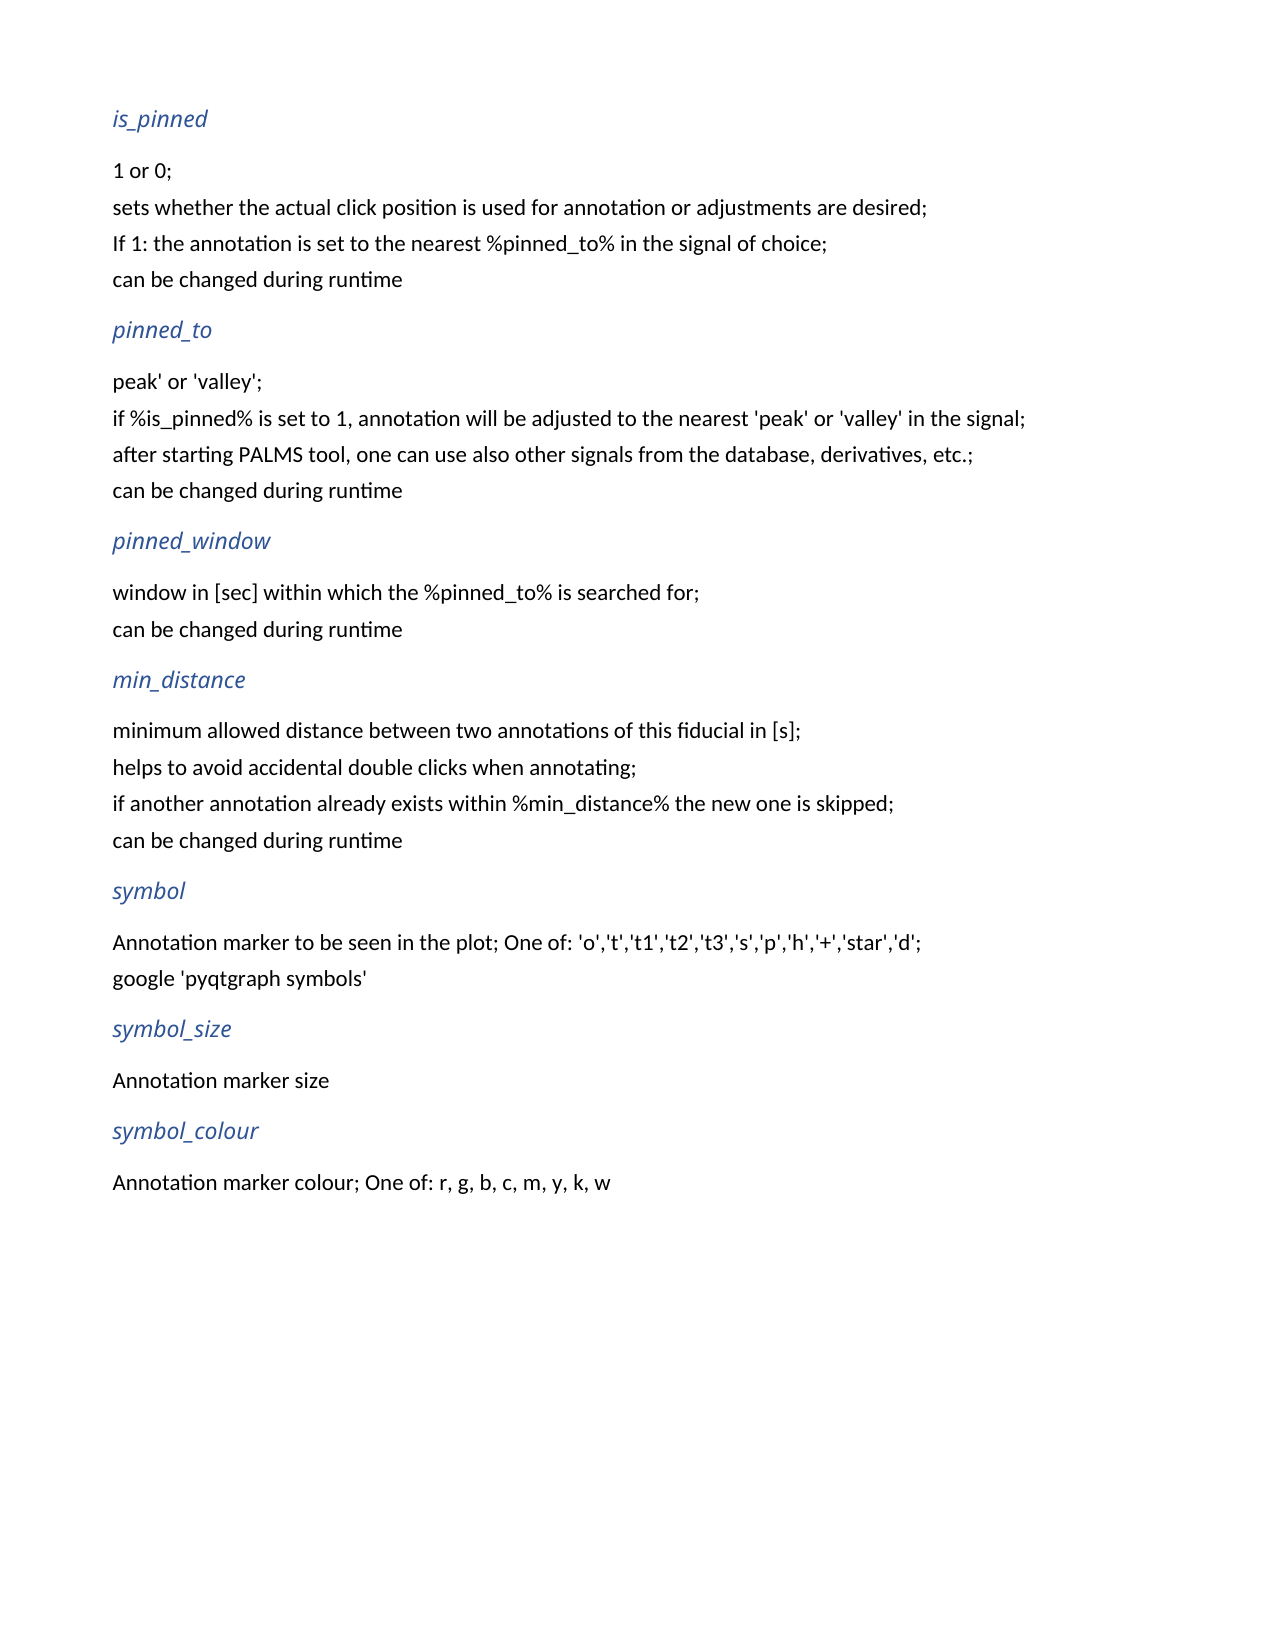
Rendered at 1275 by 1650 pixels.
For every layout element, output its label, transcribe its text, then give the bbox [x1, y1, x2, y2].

subtitle symbol_colour [112, 1115, 1181, 1146]
subtitle minimum allowed distance between two annotations of this fiducial in [s]; helps to avoid accidental double clicks when annotating; if another annotation already exists within %min_distance% the new one is skipped; can be changed during runtime [112, 717, 1181, 854]
subtitle is_pinned [112, 103, 1181, 134]
subtitle 1 or 0; sets whether the actual click position is used for annotation or adjustments are desired; If 1: the annotation is set to the nearest %pinned_to% in the signal of choice; can be changed during runtime [112, 156, 1181, 293]
subtitle Annotation marker colour; One of: r, g, b, c, m, y, k, w [112, 1168, 1181, 1196]
subtitle Annotation marker size [112, 1066, 1181, 1094]
subtitle pinned_window [112, 525, 1181, 556]
subtitle window in [sec] within which the %pinned_to% is searched for; can be changed during runtime [112, 578, 1181, 643]
subtitle symbol [112, 874, 1181, 906]
subtitle Annotation marker to be seen in the plot; One of: 'o','t','t1','t2','t3','s','p','h','+','star','d'; google 'pyqtgraph symbols' [112, 928, 1181, 992]
subtitle peak' or 'valley'; if %is_pinned% is set to 1, annotation will be adjusted to the nearest 'peak' or 'valley' in the signal; after starting PALMS tool, one can use also other signals from the database, derivatives, etc.; can be changed during runtime [112, 367, 1181, 504]
subtitle symbol_size [112, 1013, 1181, 1044]
subtitle min_distance [112, 663, 1181, 695]
subtitle pinned_to [112, 314, 1181, 345]
